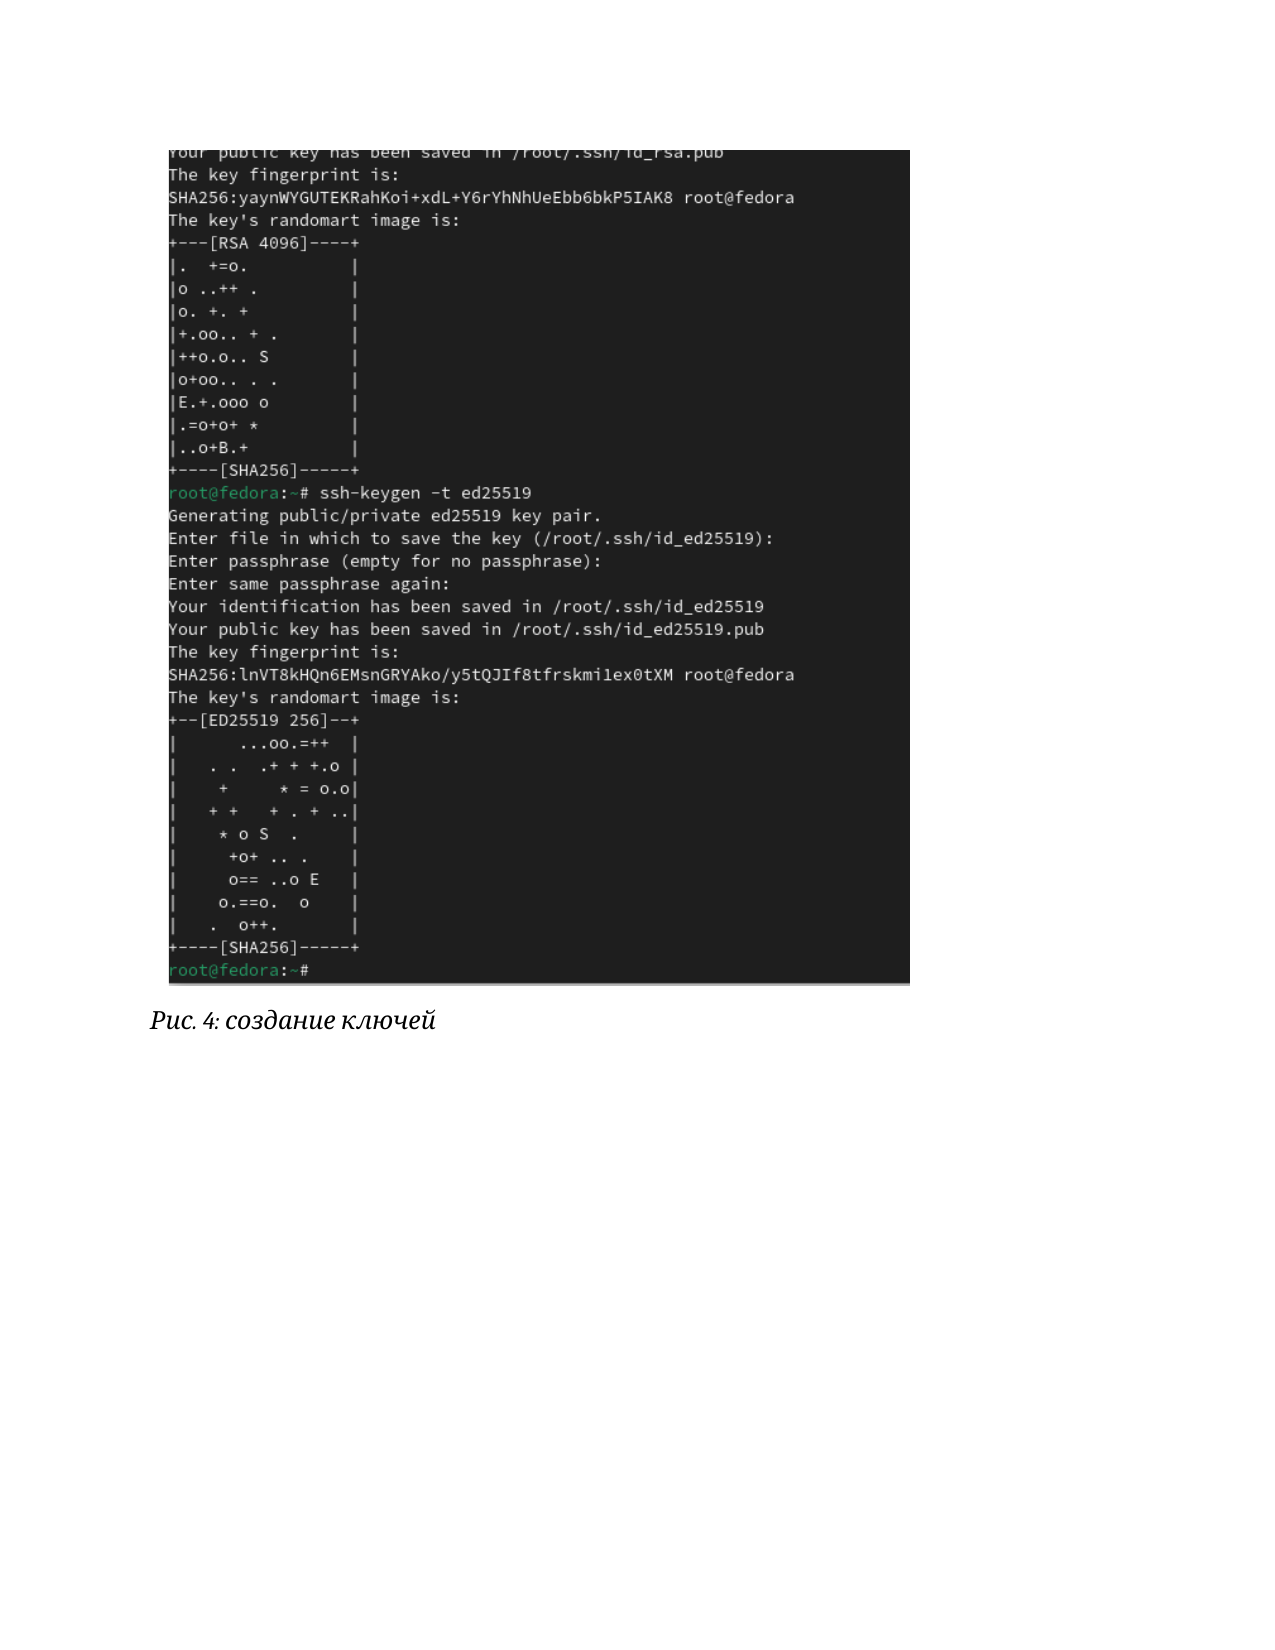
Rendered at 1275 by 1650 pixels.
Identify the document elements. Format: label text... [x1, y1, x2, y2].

picture [168, 150, 910, 986]
text Рис. 4: создание ключей [150, 1007, 1125, 1035]
